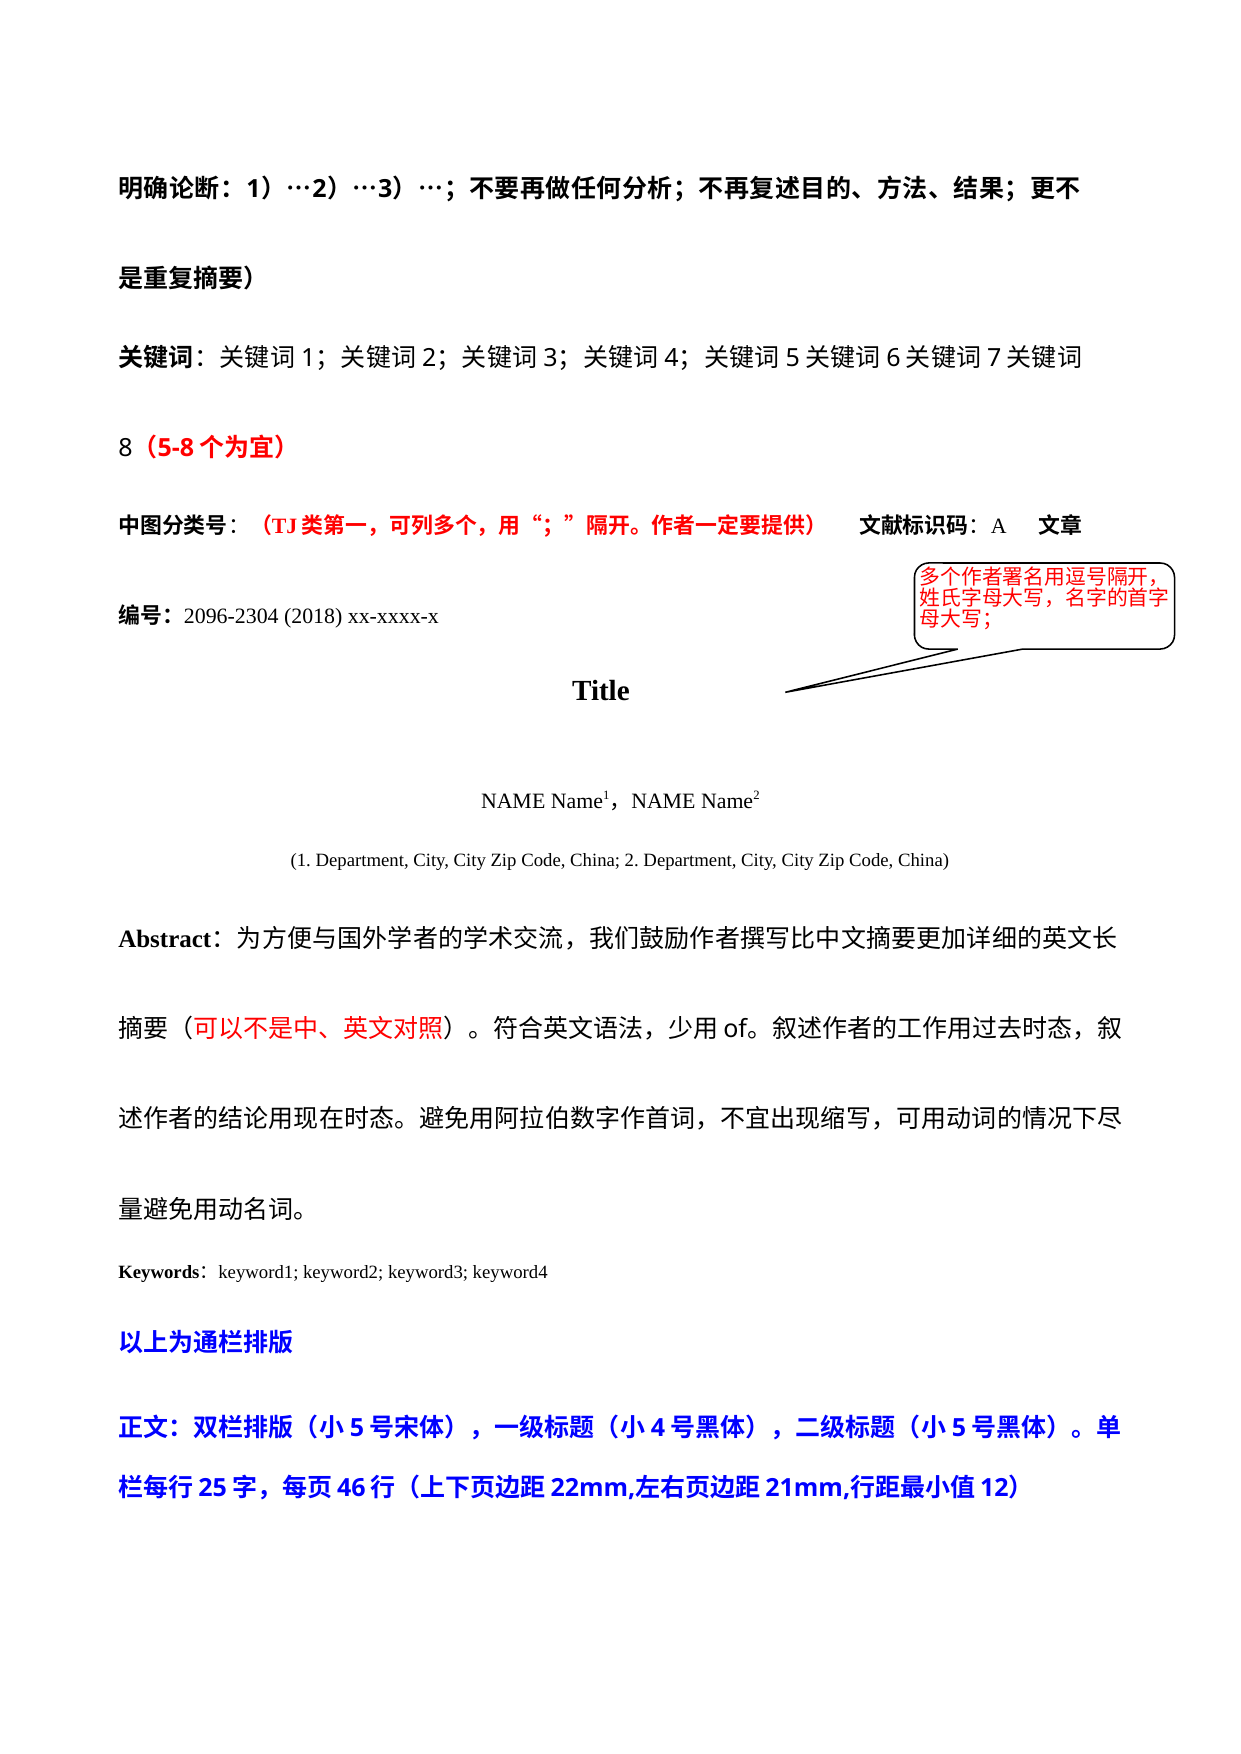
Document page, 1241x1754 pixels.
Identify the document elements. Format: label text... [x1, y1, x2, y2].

text 中图分类号：（TJ类第一，可列多个，用“；”隔开。作者一定要提供） 文献标识码：A 文章编号：2096-2304 (2018) xx-xxxx-x [118, 494, 1083, 644]
text 以上为通栏排版 [118, 1311, 1122, 1371]
text Keywords：keyword1; keyword2; keyword3; keyword4 [118, 1255, 1122, 1286]
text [118, 157, 1083, 307]
text 正文：双栏排版（小5号宋体），一级标题（小4号黑体），二级标题（小5号黑体）。单栏每行25字，每页46行（上下页边距22mm,左右页边距21mm,行距最小值12） [118, 1396, 1122, 1516]
text NAME Name1，NAME Name2 [157, 768, 1083, 829]
text Title [118, 660, 1083, 720]
text 关键词：关键词1；关键词2；关键词3；关键词4；关键词5关键词6关键词7关键词8（5-8个为宜） [118, 325, 1083, 476]
text (1. Department, City, City Zip Code, China; 2. Department, City, City Zip Code, China) [157, 844, 1083, 874]
text Abstract：为方便与国外学者的学术交流，我们鼓励作者撰写比中文摘要更加详细的英文长摘要（可以不是中、英文对照）。符合英文语法，少用of。叙述作者的工作用过去时态，叙述作者的结论用现在时态。避免用阿拉伯数字作首词，不宜出现缩写，可用动词的情况下尽量避免用动名词。 [118, 906, 1122, 1237]
